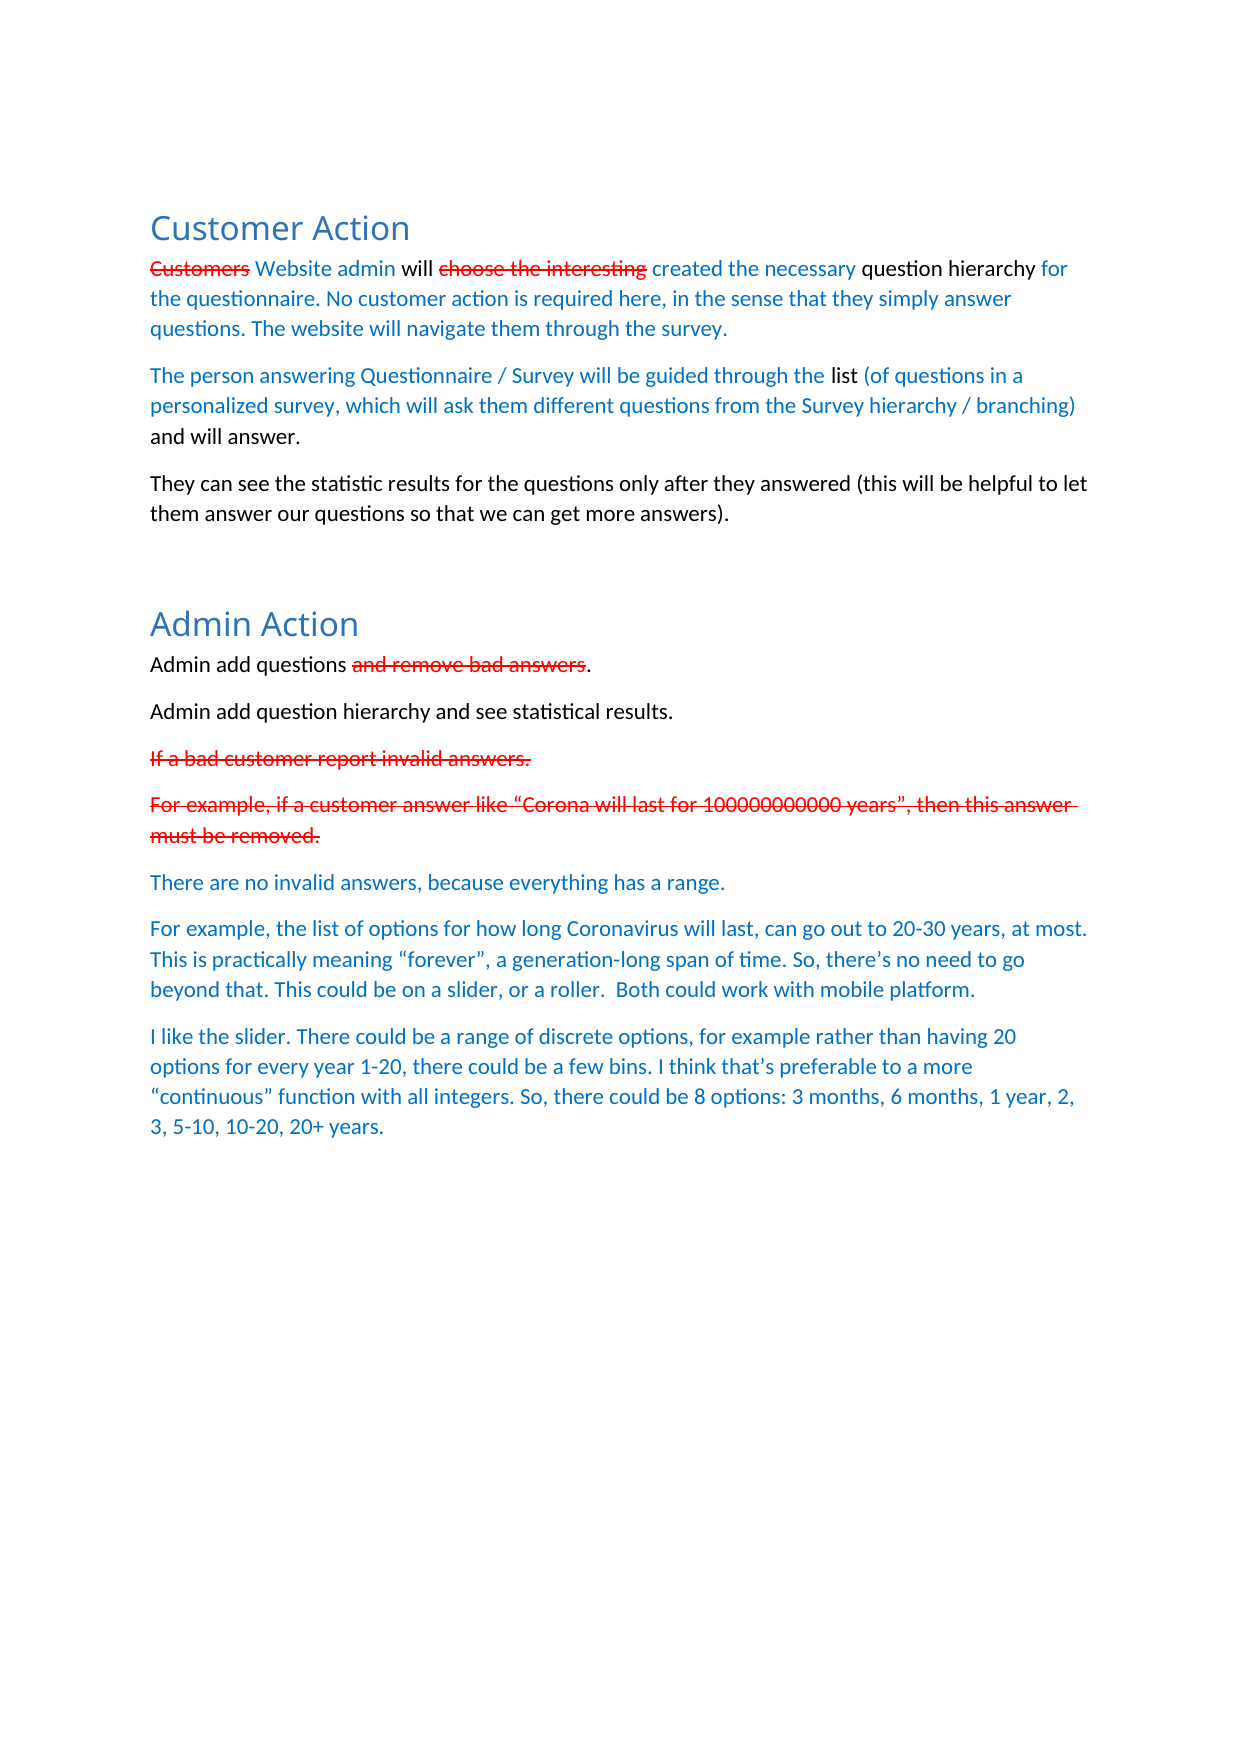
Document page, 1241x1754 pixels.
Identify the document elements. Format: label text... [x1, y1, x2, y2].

text For example, if a customer answer like “Corona will last for 100000000000 years”, then this answer must be removed. [150, 791, 1090, 849]
text I like the slider. There could be a range of discrete options, for example rather than having 20 options for every year 1-20, there could be a few bins. I think that’s preferable to a more “continuous” function with all integers. So, there could be 8 options: 3 months, 6 months, 1 year, 2, 3, 5-10, 10-20, 20+ years. [150, 1022, 1090, 1141]
text For example, the list of options for how long Coronavirus will last, can go out to 20-30 years, at most. This is practically meaning “forever”, a generation-long span of time. So, there’s no need to go beyond that. This could be on a slider, or a roller. Both could work with mobile platform. [150, 914, 1090, 1003]
text Customers Website admin will choose the interesting created the necessary question hierarchy for the questionnaire. No customer action is required here, in the sense that they simply answer questions. The website will navigate them through the survey. [150, 254, 1090, 343]
text There are no invalid answers, because everything has a range. [150, 868, 1090, 896]
text Admin add questions and remove bad answers. [150, 650, 1090, 678]
text Admin add question hierarchy and see statistical results. [150, 697, 1090, 725]
text The person answering Questionnaire / Survey will be guided through the list (of questions in a personalized survey, which will ask them different questions from the Survey hierarchy / branching) and will answer. [150, 361, 1090, 450]
text They can see the statistic results for the questions only after they answered (this will be helpful to let them answer our questions so that we can get more answers). [150, 469, 1090, 527]
subtitle Customer Action [150, 205, 1090, 251]
text If a bad customer report invalid answers. [150, 744, 1090, 772]
subtitle Admin Action [150, 601, 1090, 646]
